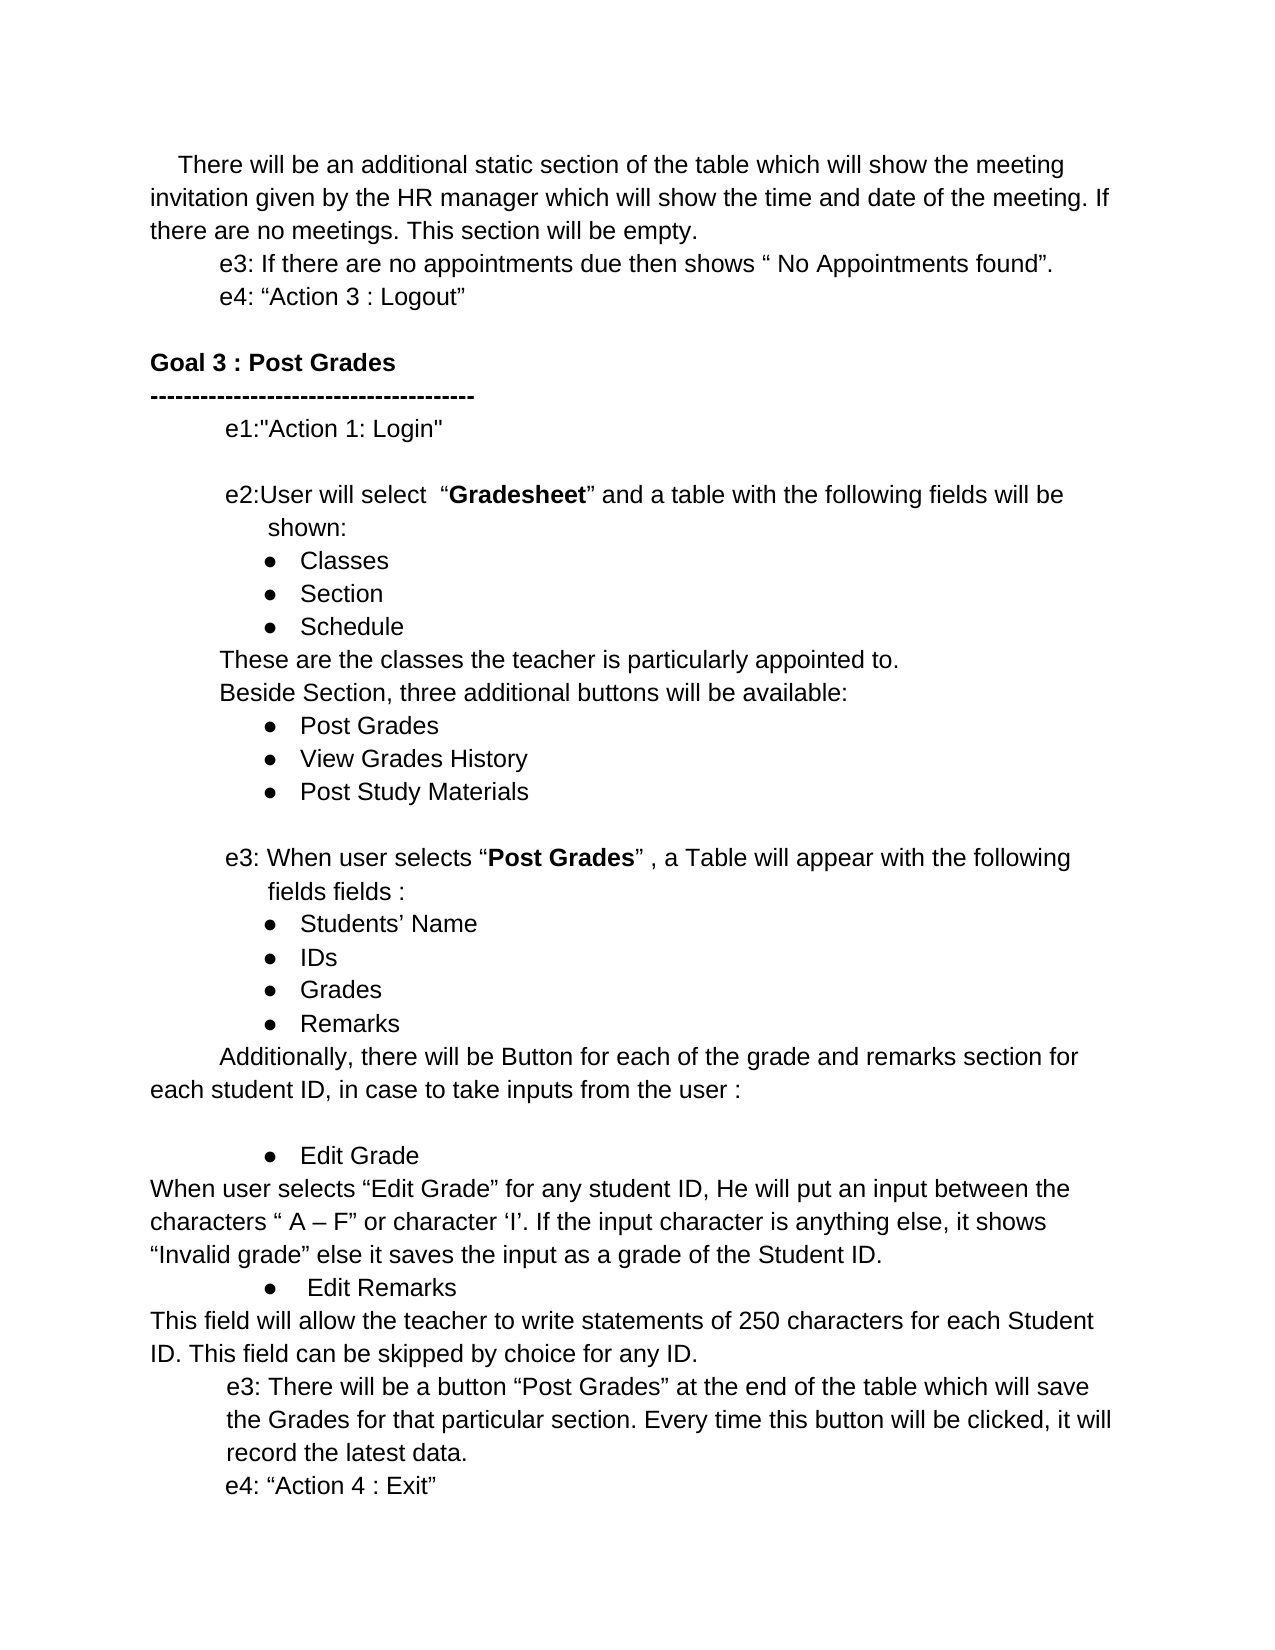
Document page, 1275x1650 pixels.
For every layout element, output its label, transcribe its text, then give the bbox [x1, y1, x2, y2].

text Additionally, there will be Button for each of the grade and remarks section for each student ID, in case to take inputs from the user : [150, 1042, 1125, 1103]
list Post Grades [262, 711, 1125, 740]
text shown: [150, 513, 1125, 542]
list Classes [262, 546, 1125, 575]
text Goal 3 : Post Grades --------------------------------------- [150, 348, 1125, 410]
list Section [262, 579, 1125, 608]
list Edit Grade [262, 1141, 1125, 1169]
text e4: “Action 4 : Exit” [150, 1471, 1125, 1499]
list Remarks [262, 1008, 1125, 1037]
text e3: There will be a button “Post Grades” at the end of the table which will save [150, 1372, 1125, 1401]
list Post Study Materials [262, 777, 1125, 806]
text There will be an additional static section of the table which will show the meeting invitation given by the HR manager which will show the time and date of the meeting. If there are no meetings. This section will be empty. [150, 150, 1125, 245]
list View Grades History [262, 744, 1125, 773]
list IDs [262, 942, 1125, 971]
list Schedule [262, 612, 1125, 641]
text e1:"Action 1: Login" [150, 414, 1125, 443]
text This field will allow the teacher to write statements of 250 characters for each Student ID. This field can be skipped by choice for any ID. [150, 1306, 1125, 1367]
text record the latest data. [150, 1438, 1125, 1467]
text When user selects “Edit Grade” for any student ID, He will put an input between the characters “ A – F” or character ‘I’. If the input character is anything else, it shows “Invalid grade” else it saves the input as a grade of the Student ID. [150, 1174, 1125, 1268]
text e3: If there are no appointments due then shows “ No Appointments found”. [150, 249, 1125, 278]
list Grades [262, 976, 1125, 1004]
text e2:User will select “Gradesheet” and a table with the following fields will be [150, 480, 1125, 509]
text fields fields : [150, 876, 1125, 905]
list Edit Remarks [262, 1273, 1125, 1301]
text e4: “Action 3 : Logout” [150, 282, 1125, 311]
text These are the classes the teacher is particularly appointed to. [150, 645, 1125, 674]
text Beside Section, three additional buttons will be available: [150, 678, 1125, 707]
list Students’ Name [262, 909, 1125, 938]
text the Grades for that particular section. Every time this button will be clicked, it will [150, 1405, 1125, 1433]
text e3: When user selects “Post Grades” , a Table will appear with the following [150, 843, 1125, 872]
